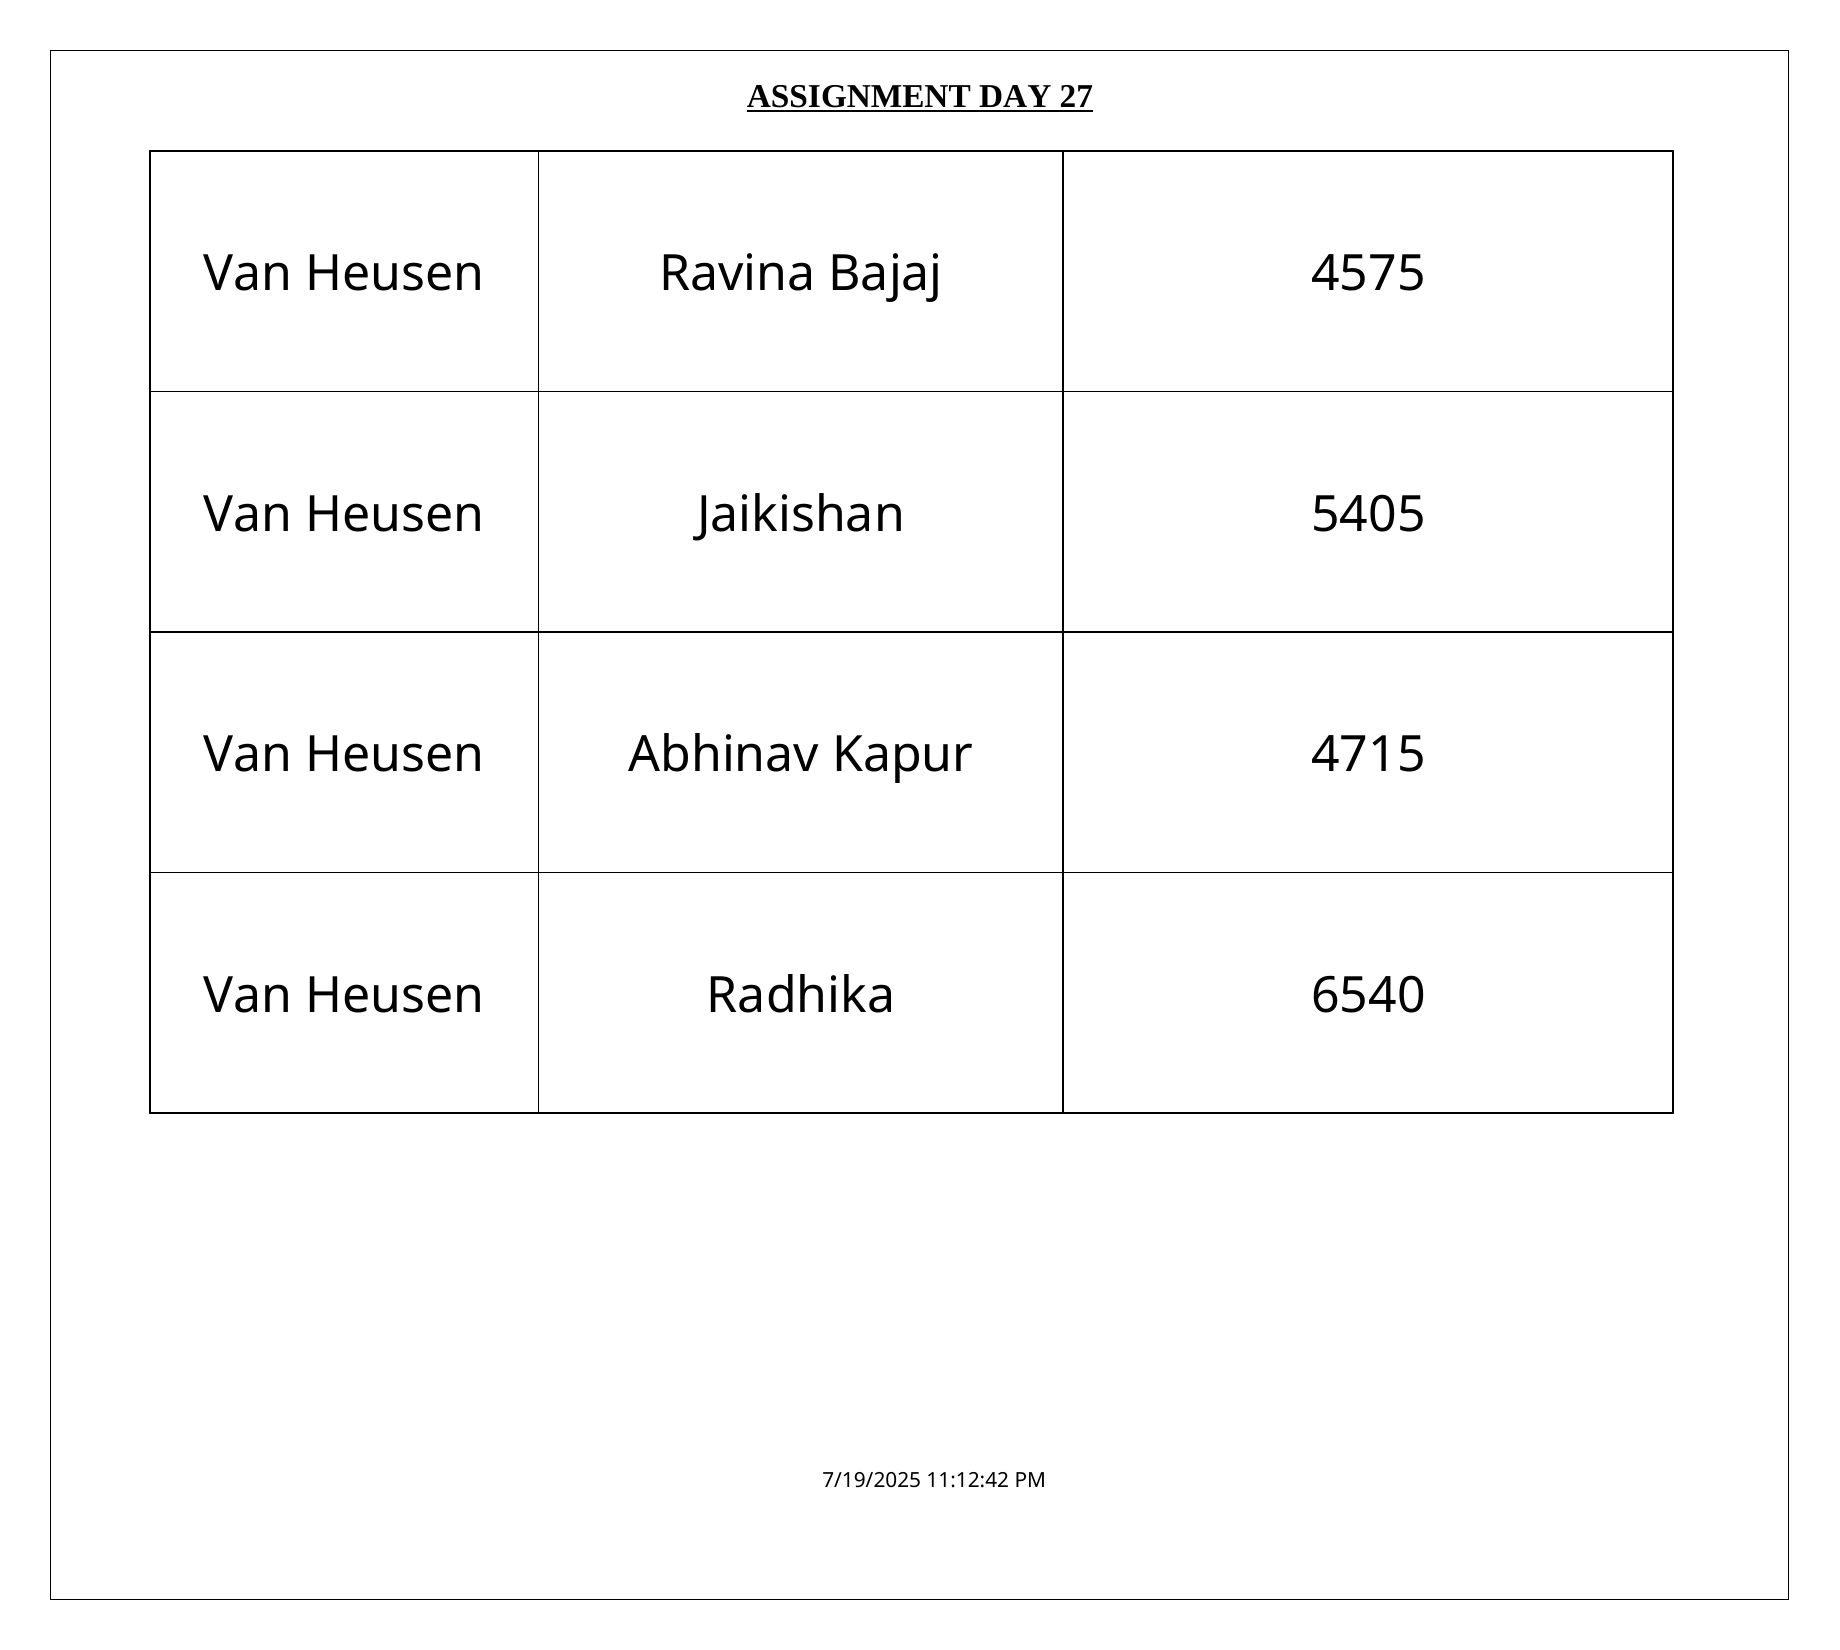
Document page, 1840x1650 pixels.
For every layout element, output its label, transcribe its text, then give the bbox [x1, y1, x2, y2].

table_cell 6540 [1064, 873, 1672, 1112]
table_cell Radhika [539, 873, 1062, 1112]
table_cell Jaikishan [539, 392, 1062, 631]
table_cell 5405 [1064, 392, 1672, 631]
table_cell Abhinav Kapur [539, 633, 1062, 872]
table_cell Van Heusen [151, 633, 538, 872]
table_cell Van Heusen [151, 873, 538, 1112]
table_cell 4715 [1064, 633, 1672, 872]
table_cell Ravina Bajaj [539, 152, 1062, 391]
table_cell Van Heusen [151, 152, 538, 391]
table_cell 4575 [1064, 152, 1672, 391]
table_cell Van Heusen [151, 392, 538, 631]
